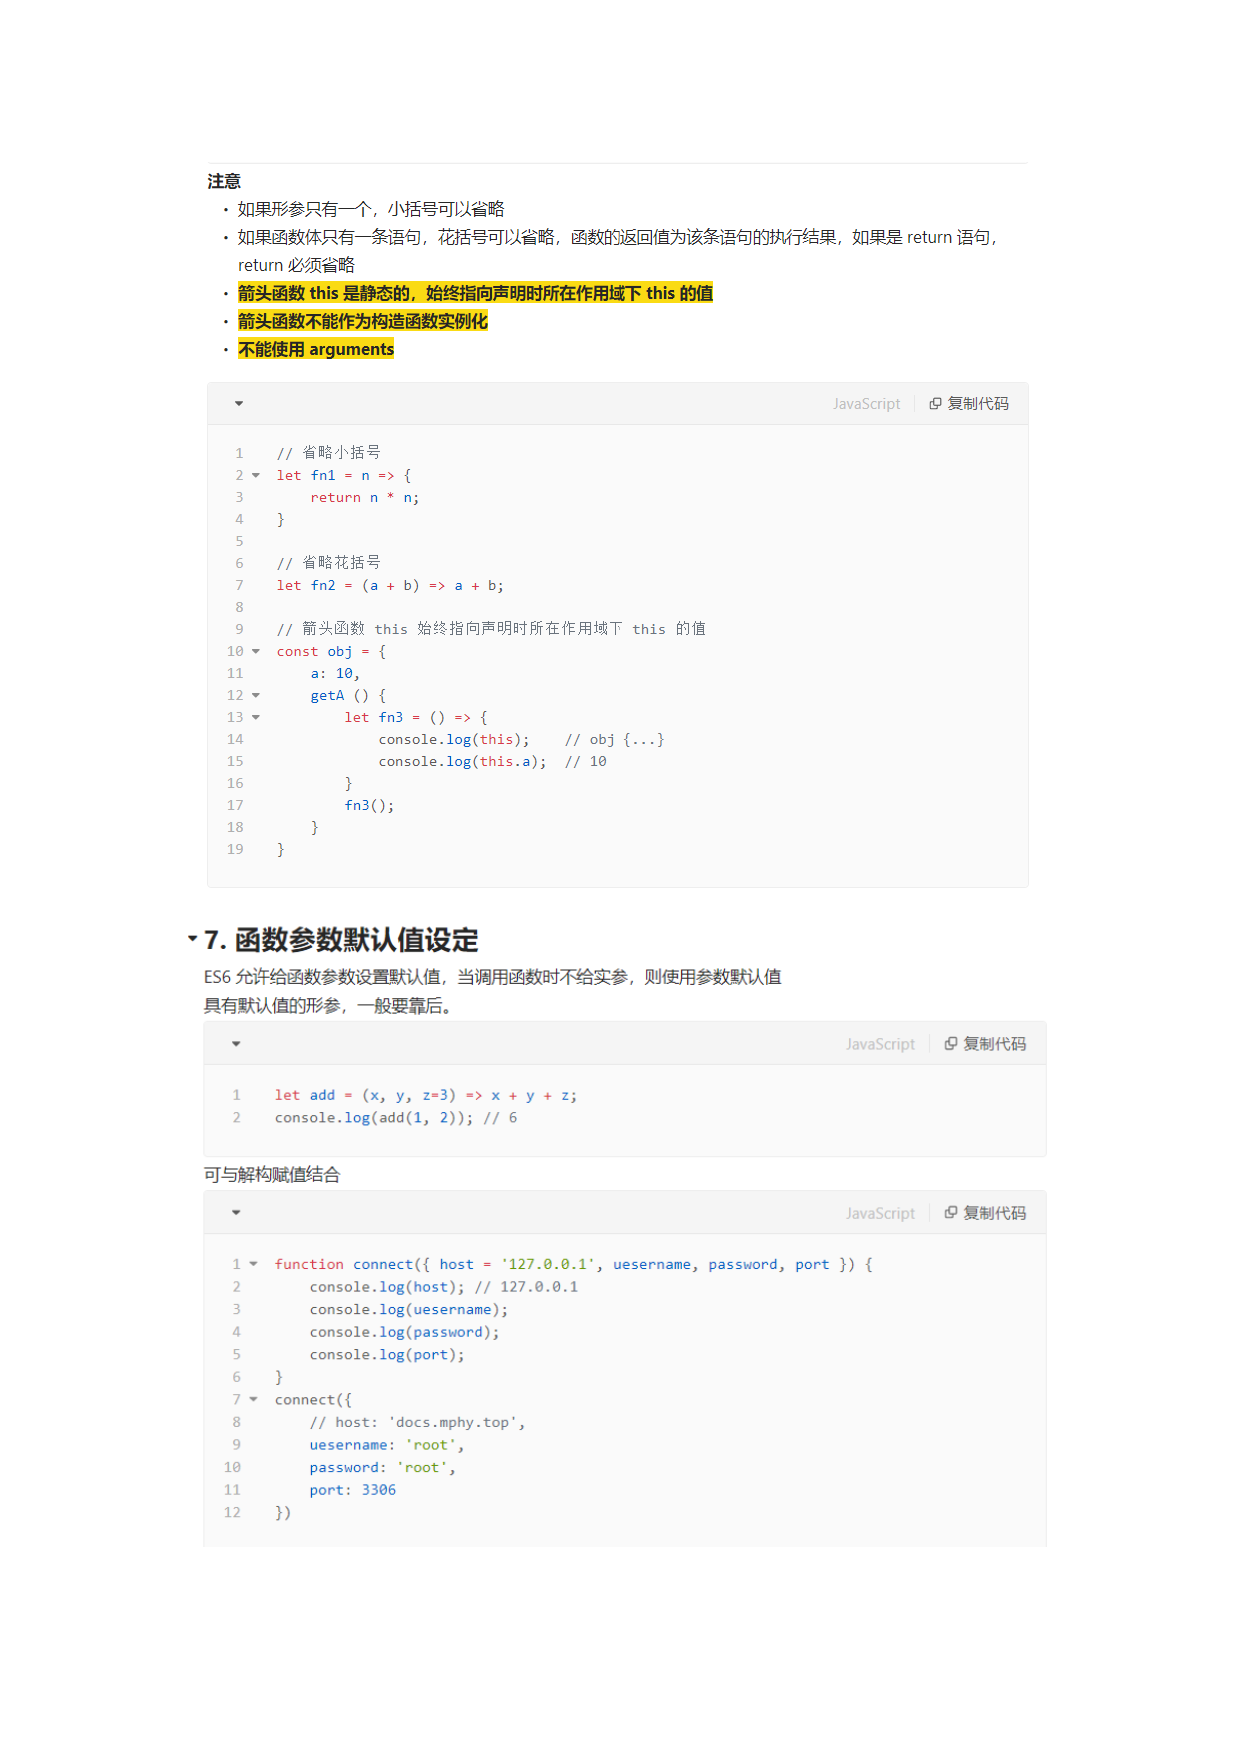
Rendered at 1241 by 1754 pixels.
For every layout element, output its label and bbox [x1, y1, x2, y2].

picture [187, 909, 1053, 1547]
picture [187, 162, 1053, 891]
